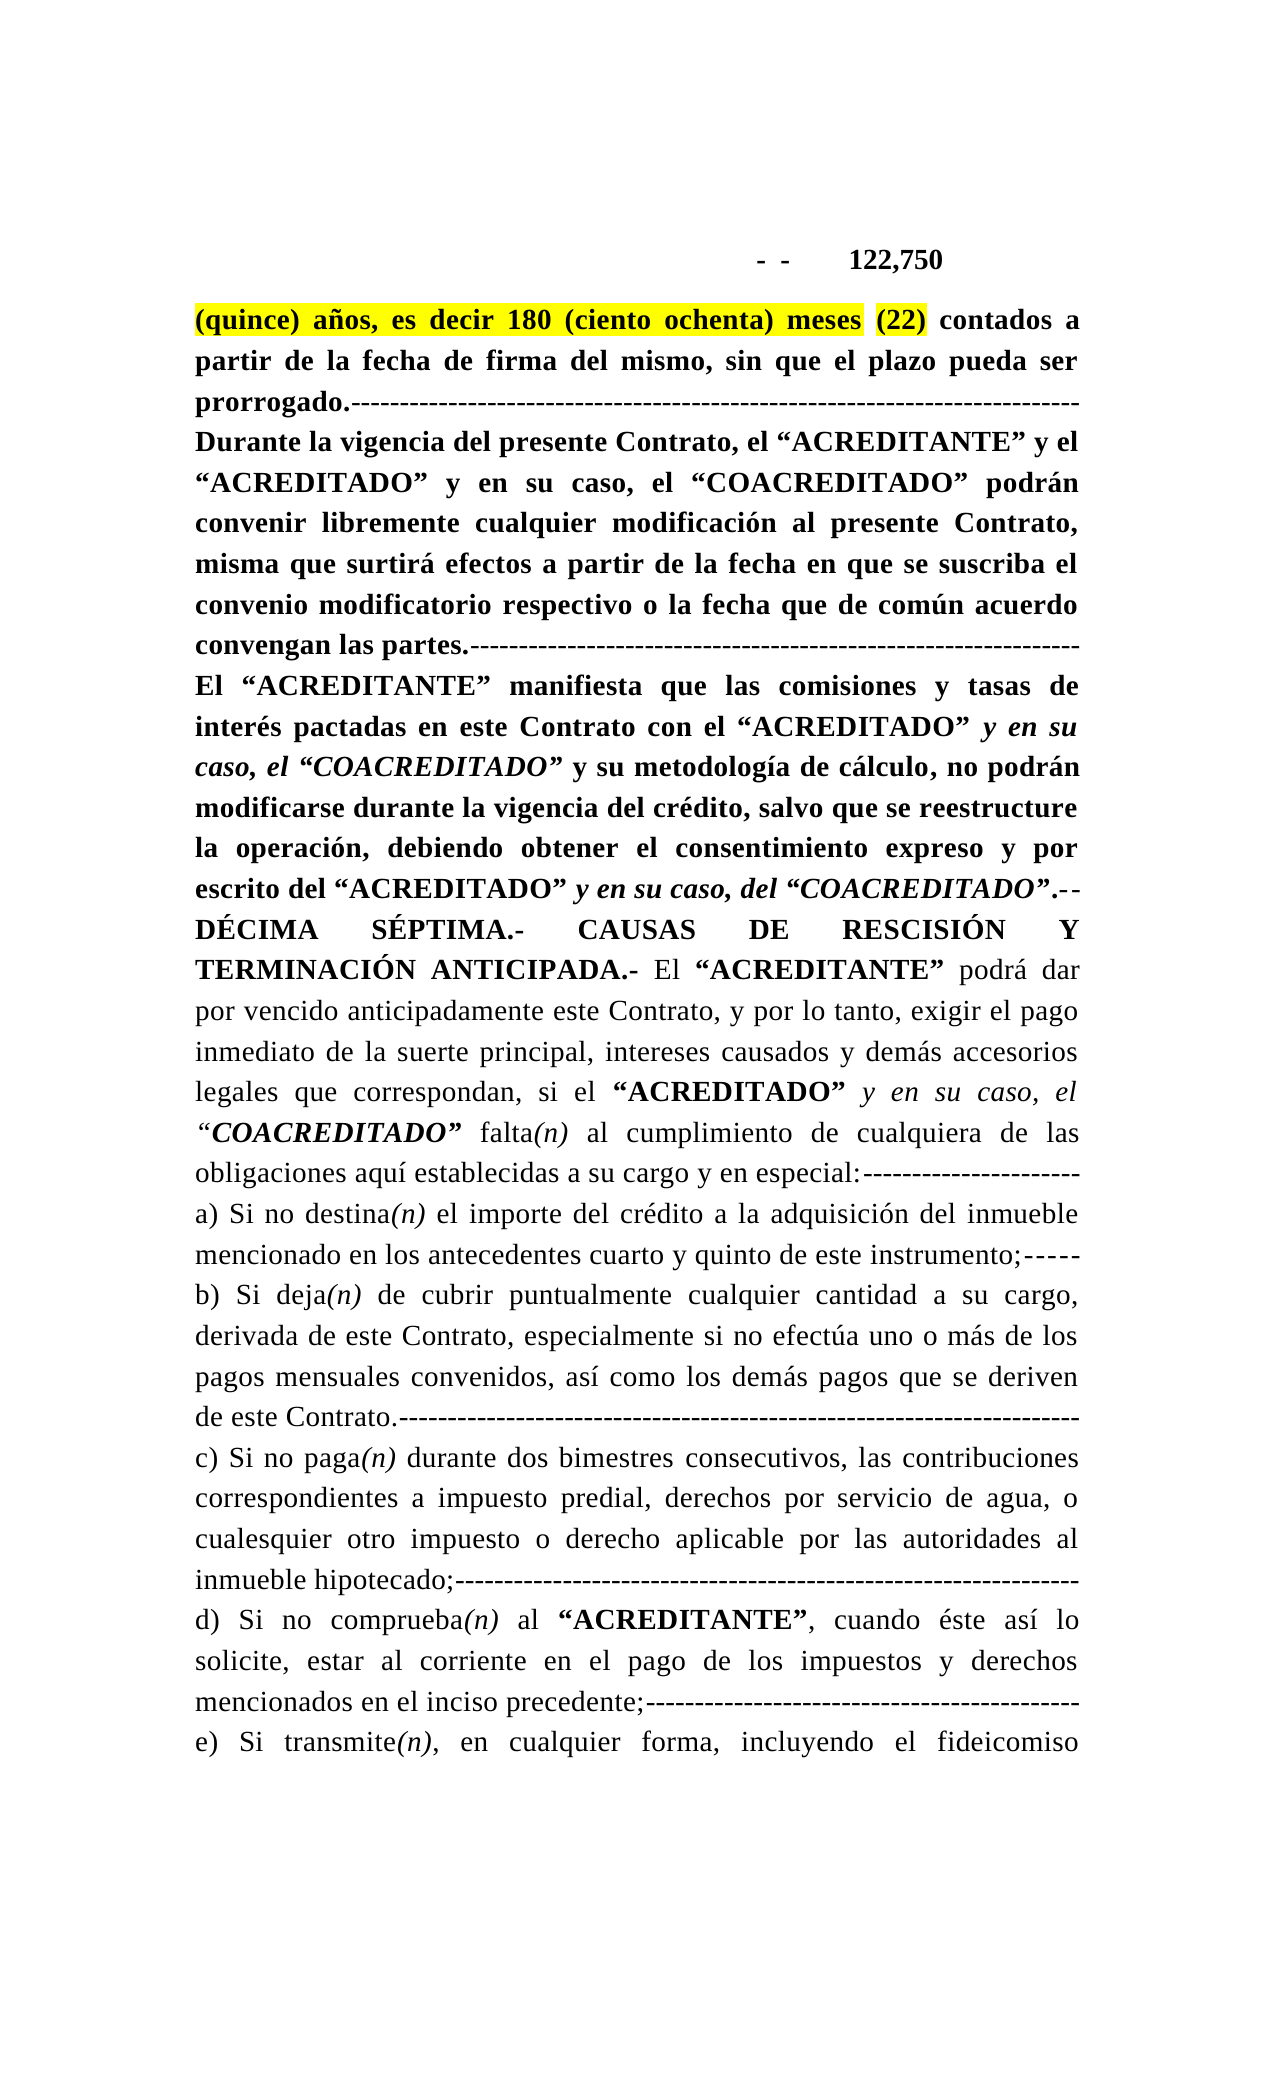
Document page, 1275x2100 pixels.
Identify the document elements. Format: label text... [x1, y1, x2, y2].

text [195, 1717, 1080, 1758]
text El “ACREDITANTE” manifiesta que las comisiones y tasas de interés pactadas en este Contrato con el “ACREDITADO” y en su caso, el “COACREDITADO” y su metodología de cálculo, no podrán modificarse durante la vigencia del crédito, salvo que se reestructure la operación, debiendo obtener el consentimiento expreso y por escrito del “ACREDITADO” y en su caso, del “COACREDITADO”. [195, 661, 1080, 905]
text b) Si deja(n) de cubrir puntualmente cualquier cantidad a su cargo, derivada de este Contrato, especialmente si no efectúa uno o más de los pagos mensuales convenidos, así como los demás pagos que se deriven de este Contrato. [195, 1270, 1080, 1433]
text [195, 295, 1080, 417]
text d) Si no comprueba(n) al “ACREDITANTE”, cuando éste así lo solicite, estar al corriente en el pago de los impuestos y derechos mencionados en el inciso precedente; [195, 1595, 1080, 1717]
text c) Si no paga(n) durante dos bimestres consecutivos, las contribuciones correspondientes a impuesto predial, derechos por servicio de agua, o cualesquier otro impuesto o derecho aplicable por las autoridades al inmueble hipotecado; [195, 1433, 1080, 1595]
text DÉCIMA SÉPTIMA.- CAUSAS DE RESCISIÓN Y TERMINACIÓN ANTICIPADA.- El “ACREDITANTE” podrá dar por vencido anticipadamente este Contrato, y por lo tanto, exigir el pago inmediato de la suerte principal, intereses causados y demás accesorios legales que correspondan, si el “ACREDITADO” y en su caso, el “COACREDITADO” falta(n) al cumplimiento de cualquiera de las obligaciones aquí establecidas a su cargo y en especial: [195, 905, 1080, 1189]
text a) Si no destina(n) el importe del crédito a la adquisición del inmueble mencionado en los antecedentes cuarto y quinto de este instrumento; [195, 1189, 1080, 1270]
text Durante la vigencia del presente Contrato, el “ACREDITANTE” y el “ACREDITADO” y en su caso, el “COACREDITADO” podrán convenir libremente cualquier modificación al presente Contrato, misma que surtirá efectos a partir de la fecha en que se suscriba el convenio modificatorio respectivo o la fecha que de común acuerdo convengan las partes. [195, 417, 1080, 661]
